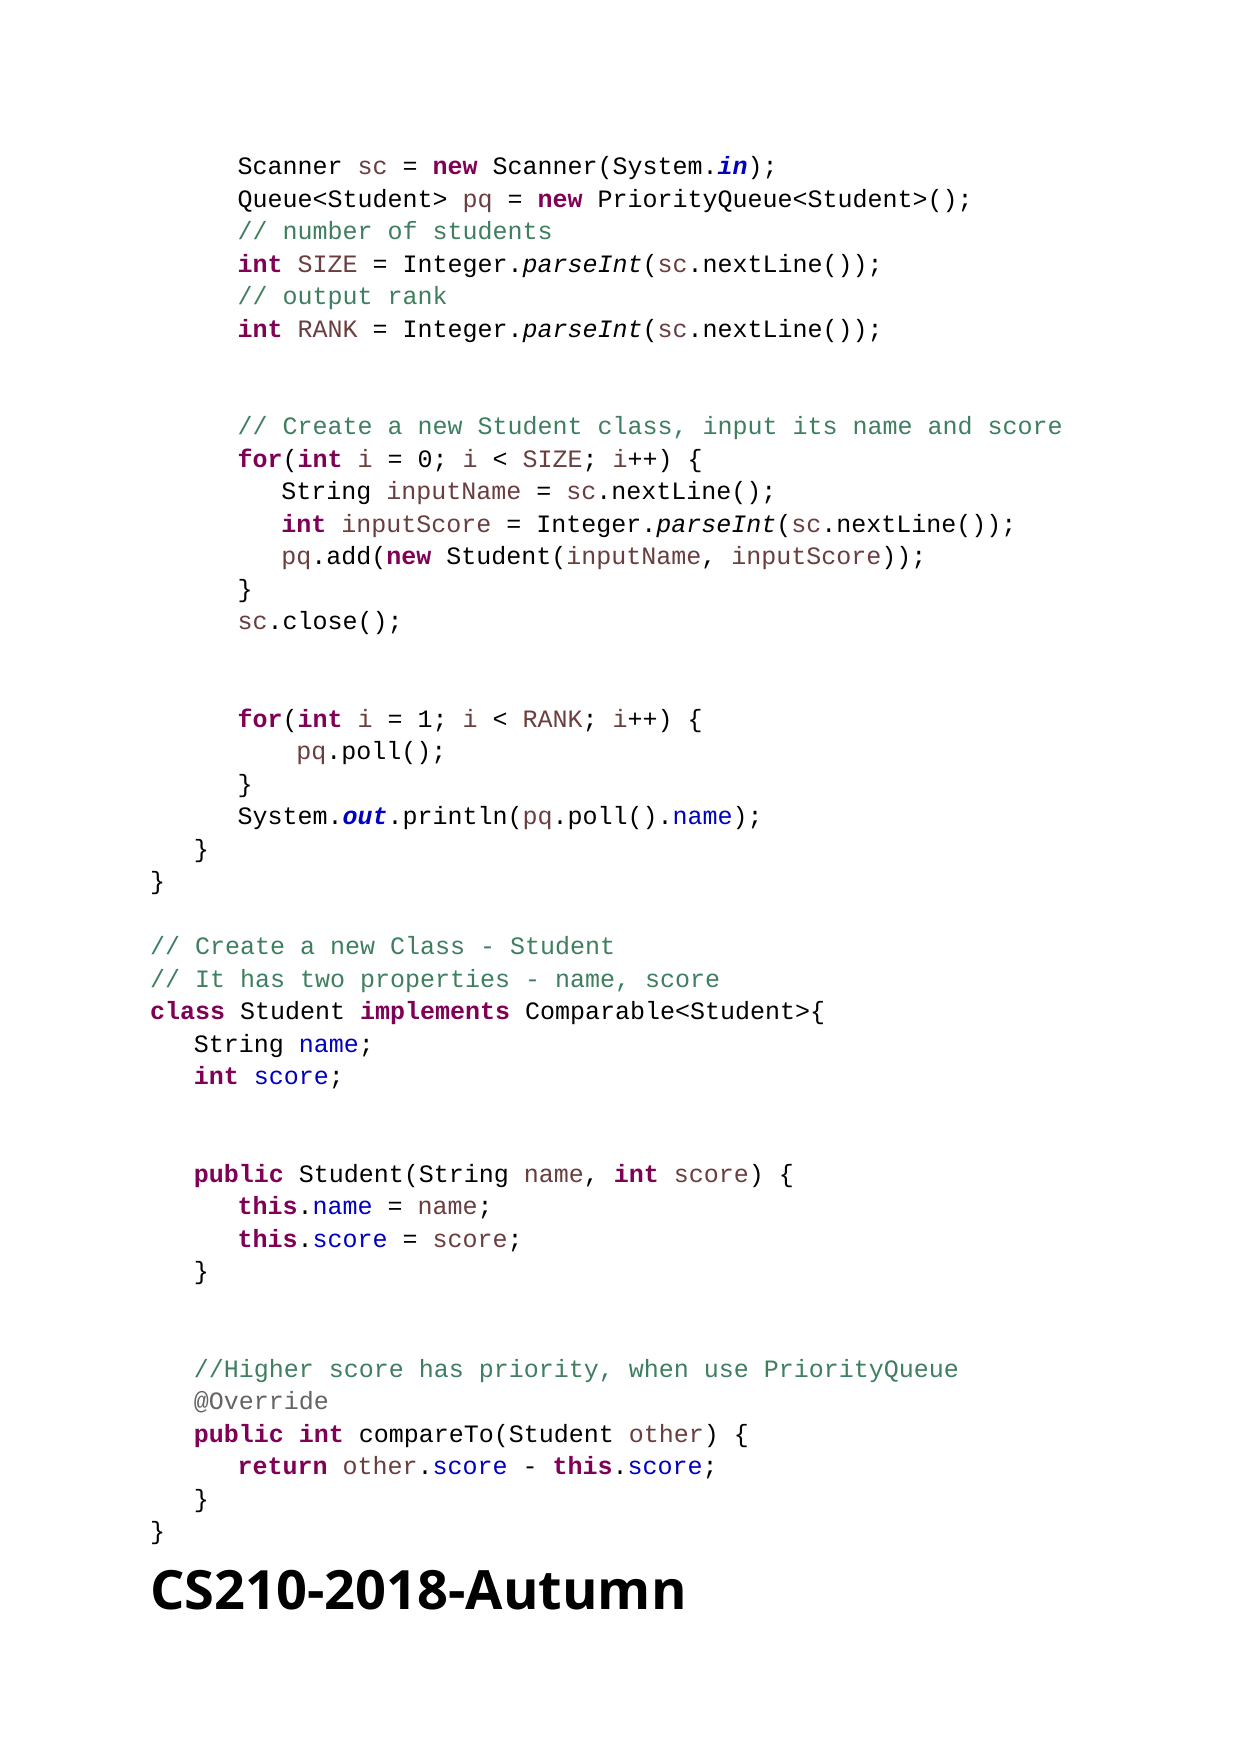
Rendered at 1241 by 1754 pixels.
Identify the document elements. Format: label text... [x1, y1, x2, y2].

text int score; [150, 1062, 1090, 1094]
text sc.close(); [150, 607, 1090, 639]
text @Override [150, 1387, 1090, 1419]
text pq.poll(); [150, 737, 1090, 769]
text String inputName = sc.nextLine(); [150, 477, 1090, 509]
text String name; [150, 1029, 1090, 1062]
text } [150, 1484, 1090, 1517]
text for(int i = 0; i < SIZE; i++) { [150, 444, 1090, 477]
text pq.add(new Student(inputName, inputScore)); [150, 542, 1090, 574]
text // Create a new Class - Student [150, 932, 1090, 964]
text this.score = score; [150, 1224, 1090, 1257]
text } [150, 834, 1090, 867]
text // Create a new Student class, input its name and score [150, 412, 1090, 444]
text } [150, 1517, 1090, 1549]
text public int compareTo(Student other) { [150, 1419, 1090, 1452]
text public Student(String name, int score) { [150, 1159, 1090, 1192]
text int inputScore = Integer.parseInt(sc.nextLine()); [150, 509, 1090, 542]
text int SIZE = Integer.parseInt(sc.nextLine()); [150, 249, 1090, 282]
text Scanner sc = new Scanner(System.in); [150, 152, 1090, 184]
text // It has two properties - name, score [150, 964, 1090, 997]
text this.name = name; [150, 1192, 1090, 1224]
text } [150, 867, 1090, 899]
text // output rank [194, 282, 1090, 314]
text } [150, 574, 1090, 607]
text // number of students [150, 217, 1090, 249]
text int RANK = Integer.parseInt(sc.nextLine()); [150, 314, 1090, 347]
text } [150, 1257, 1090, 1289]
text } [150, 769, 1090, 802]
text System.out.println(pq.poll().name); [150, 802, 1090, 834]
text for(int i = 1; i < RANK; i++) { [150, 704, 1090, 737]
text return other.score - this.score; [150, 1452, 1090, 1484]
text class Student implements Comparable<Student>{ [150, 997, 1090, 1029]
text Queue<Student> pq = new PriorityQueue<Student>(); [150, 184, 1090, 217]
text //Higher score has priority, when use PriorityQueue [150, 1354, 1090, 1387]
